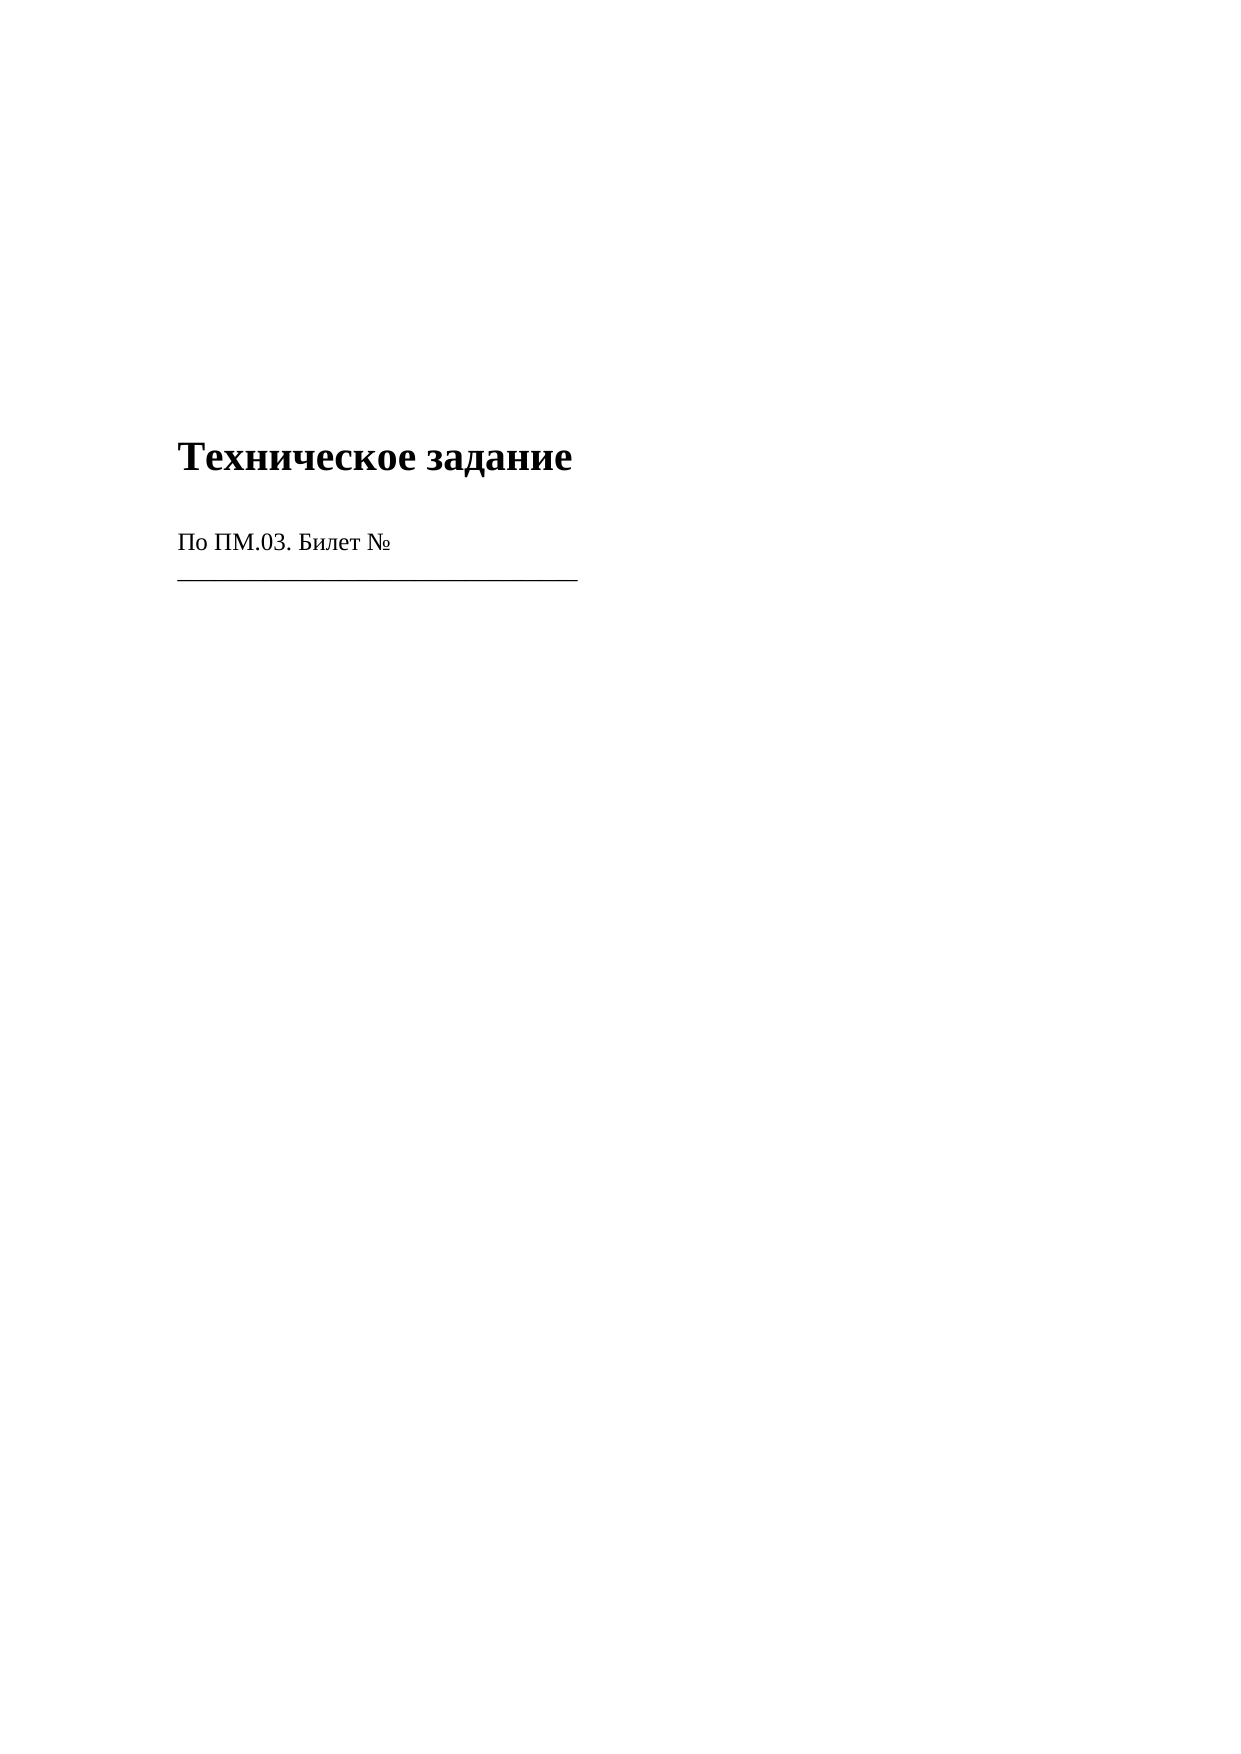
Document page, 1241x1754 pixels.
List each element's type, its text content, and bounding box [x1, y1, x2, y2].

text По ПМ.03. Билет № [177, 527, 1152, 556]
text Техническое задание [177, 431, 1152, 479]
text ________________________________ [177, 556, 1152, 584]
